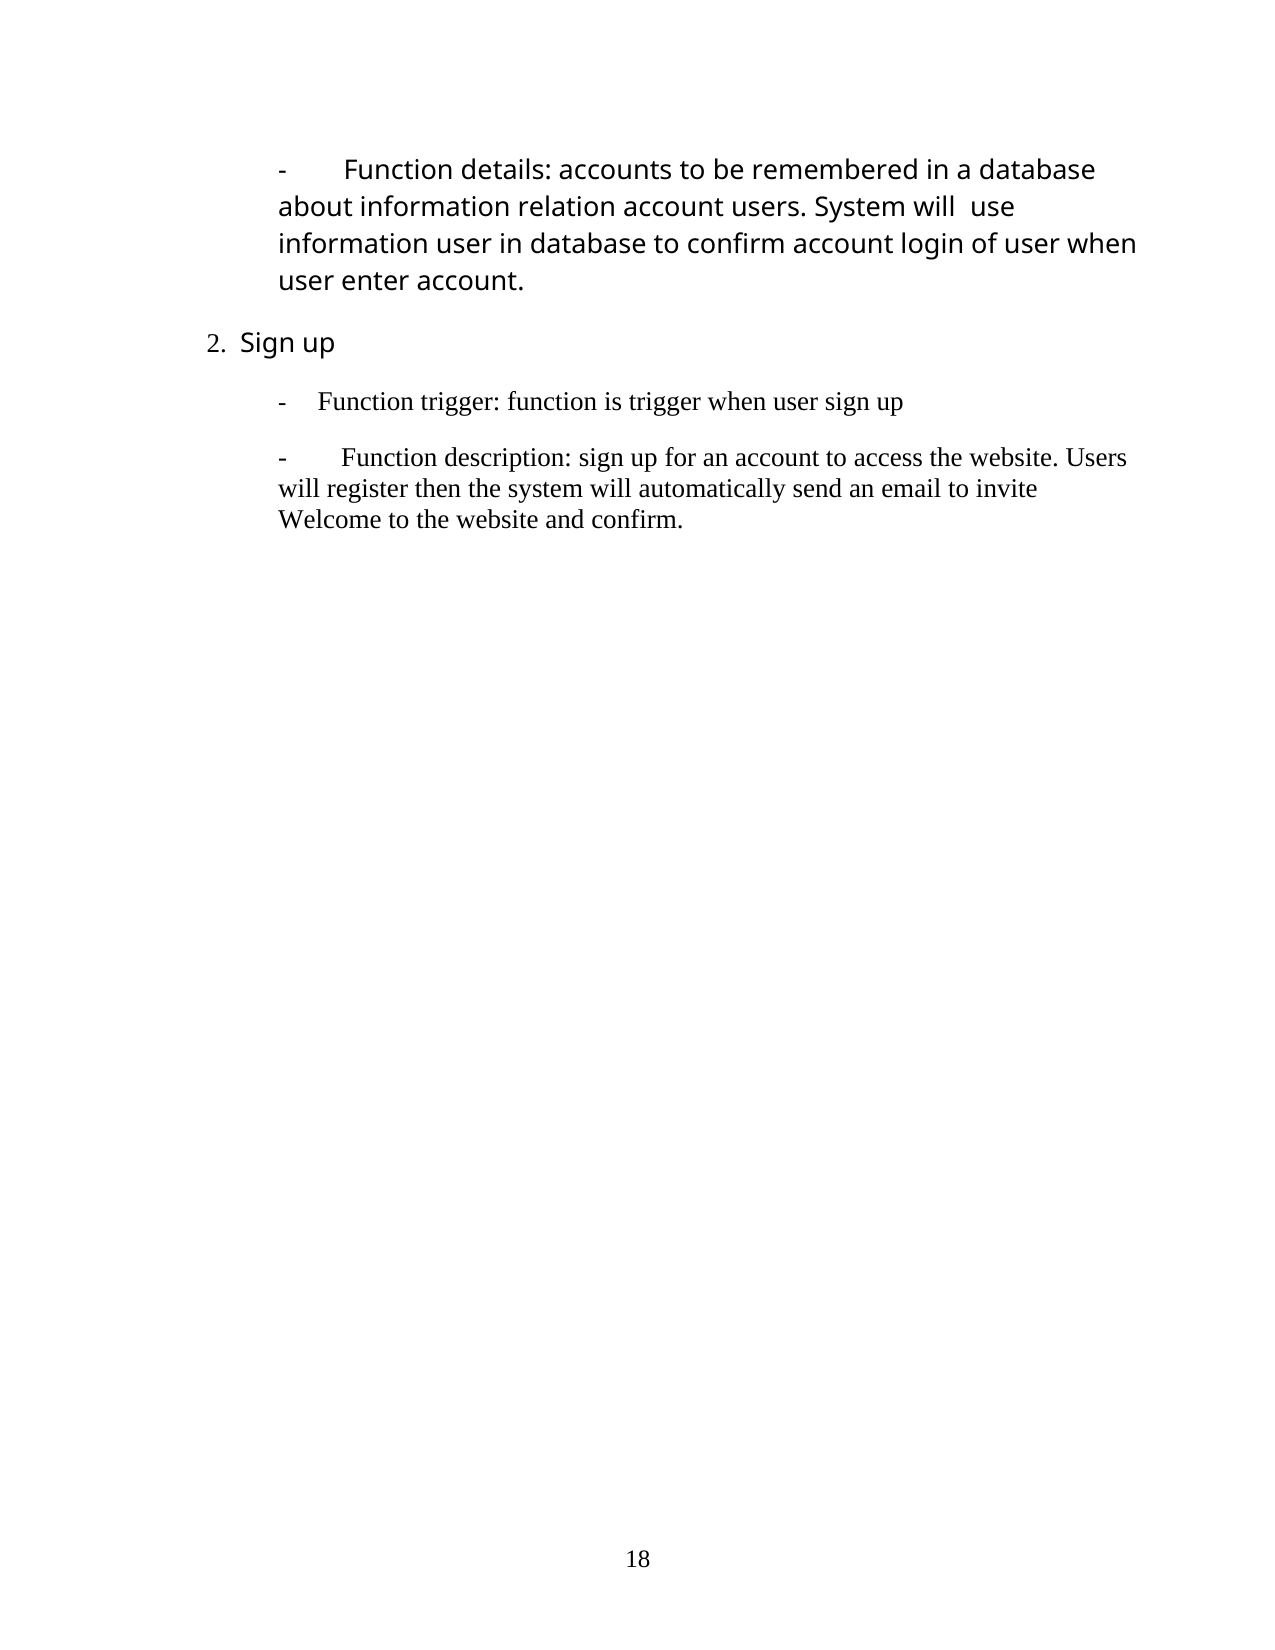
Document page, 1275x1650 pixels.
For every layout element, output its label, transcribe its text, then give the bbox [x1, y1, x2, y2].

text - Function description: sign up for an account to access the website. Users will register then the system will automatically send an email to invite Welcome to the website and confirm. [278, 441, 1138, 534]
text 2. Sign up [188, 323, 1138, 360]
text - Function trigger: function is trigger when user sign up [278, 385, 1138, 416]
text - Function details: accounts to be remembered in a database about information relation account users. System will use information user in database to confirm account login of user when user enter account. [278, 151, 1138, 298]
